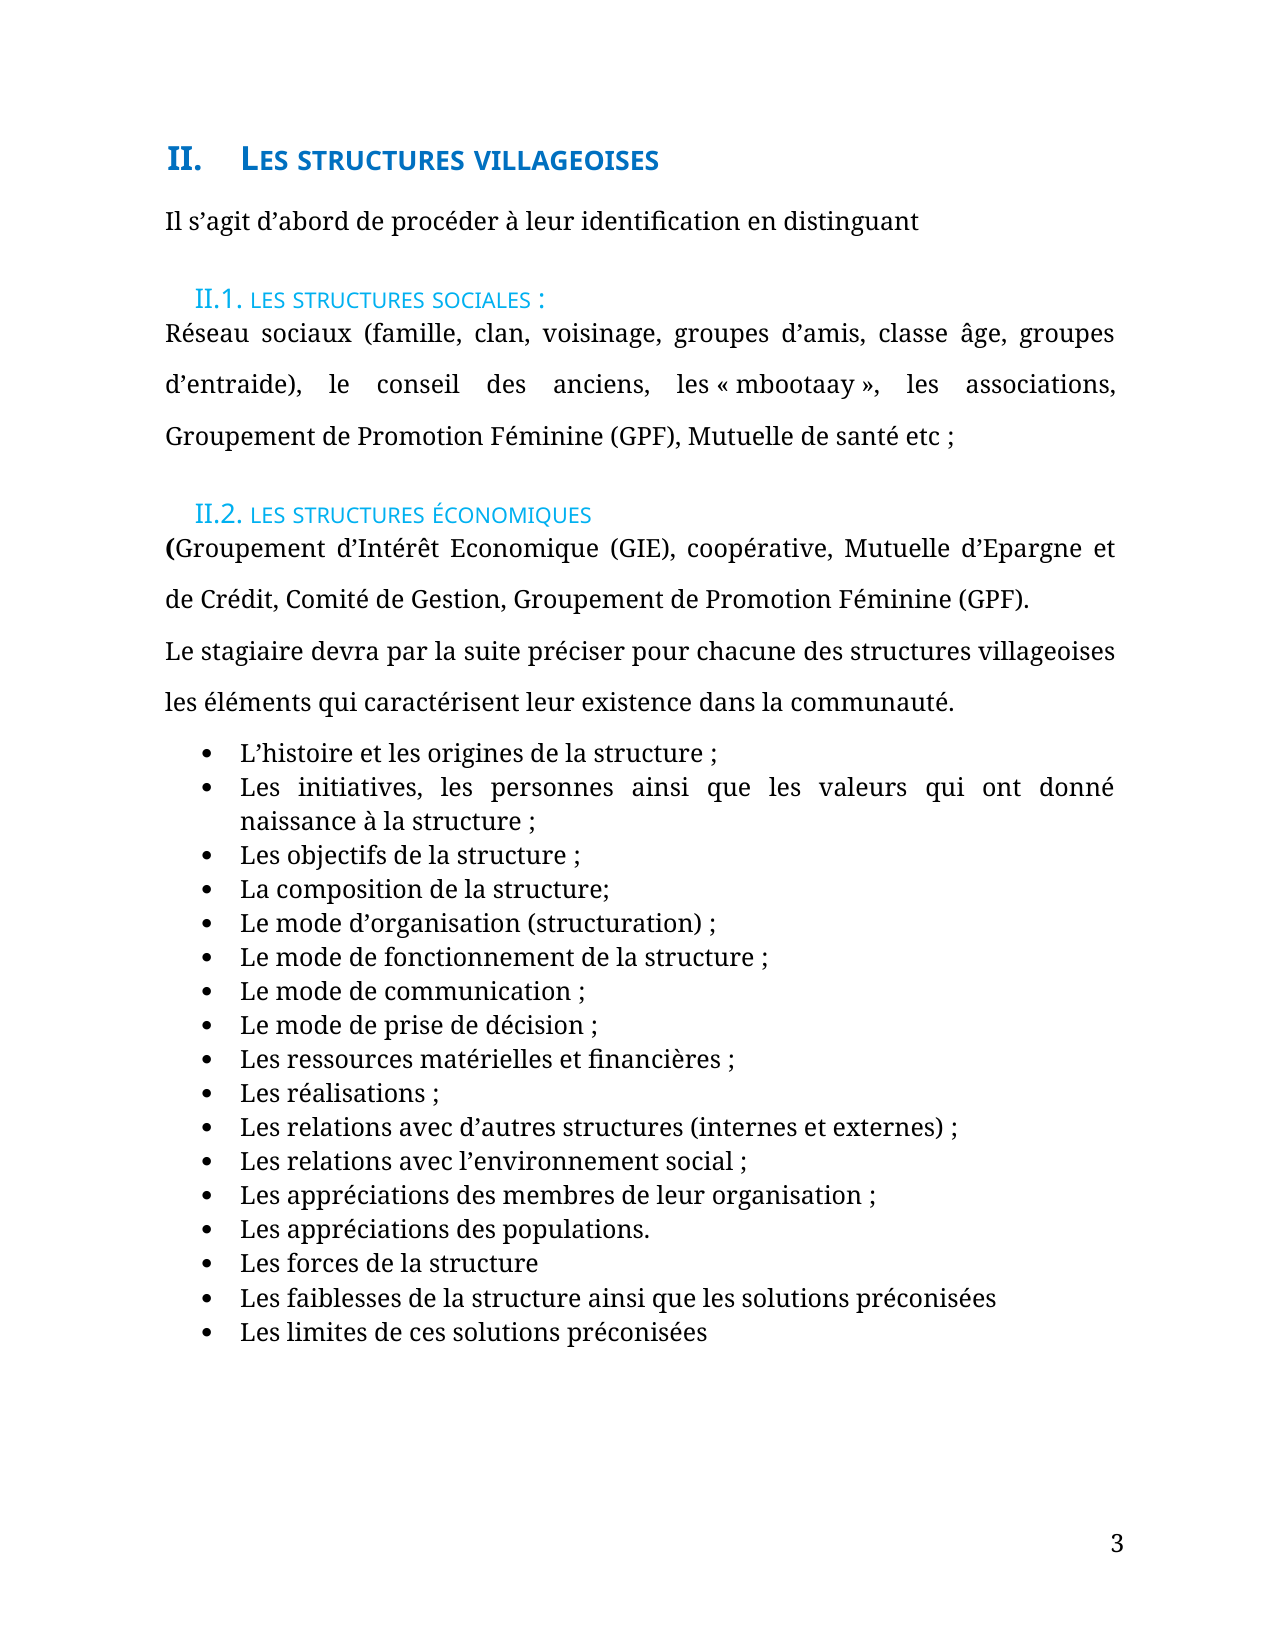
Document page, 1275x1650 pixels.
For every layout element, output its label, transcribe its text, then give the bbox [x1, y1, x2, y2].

text Le stagiaire devra par la suite préciser pour chacune des structures villageoises les éléments qui caractérisent leur existence dans la communauté. [165, 633, 1116, 718]
list Le mode d’organisation (structuration) ; [202, 906, 1116, 939]
list Les faiblesses de la structure ainsi que les solutions préconisées [202, 1280, 1116, 1314]
text Réseau sociaux (famille, clan, voisinage, groupes d’amis, classe âge, groupes d’entraide), le conseil des anciens, les « mbootaay », les associations, Groupement de Promotion Féminine (GPF), Mutuelle de santé etc ; [165, 316, 1116, 452]
list Les initiatives, les personnes ainsi que les valeurs qui ont donné naissance à la structure ; [202, 769, 1116, 837]
list Les réalisations ; [202, 1076, 1116, 1110]
list Les forces de la structure [202, 1246, 1116, 1280]
list Le mode de prise de décision ; [202, 1008, 1116, 1042]
list Le mode de communication ; [202, 974, 1116, 1008]
list Les appréciations des membres de leur organisation ; [202, 1178, 1116, 1212]
list Le mode de fonctionnement de la structure ; [202, 939, 1116, 974]
text II.2. les structures économiques [194, 494, 1116, 531]
list Les relations avec l’environnement social ; [202, 1144, 1116, 1178]
list Les ressources matérielles et financières ; [202, 1042, 1116, 1076]
text II.1. les structures sociales : [194, 279, 1116, 316]
subtitle Les structures villageoises [202, 135, 1116, 180]
list Les limites de ces solutions préconisées [202, 1314, 1116, 1348]
text (Groupement d’Intérêt Economique (GIE), coopérative, Mutuelle d’Epargne et de Crédit, Comité de Gestion, Groupement de Promotion Féminine (GPF). [165, 531, 1116, 616]
list Les objectifs de la structure ; [202, 837, 1116, 871]
list Les appréciations des populations. [202, 1212, 1116, 1246]
list La composition de la structure; [202, 871, 1116, 906]
text Il s’agit d’abord de procéder à leur identification en distinguant [165, 203, 1116, 237]
list Les relations avec d’autres structures (internes et externes) ; [202, 1110, 1116, 1144]
list L’histoire et les origines de la structure ; [202, 735, 1116, 769]
